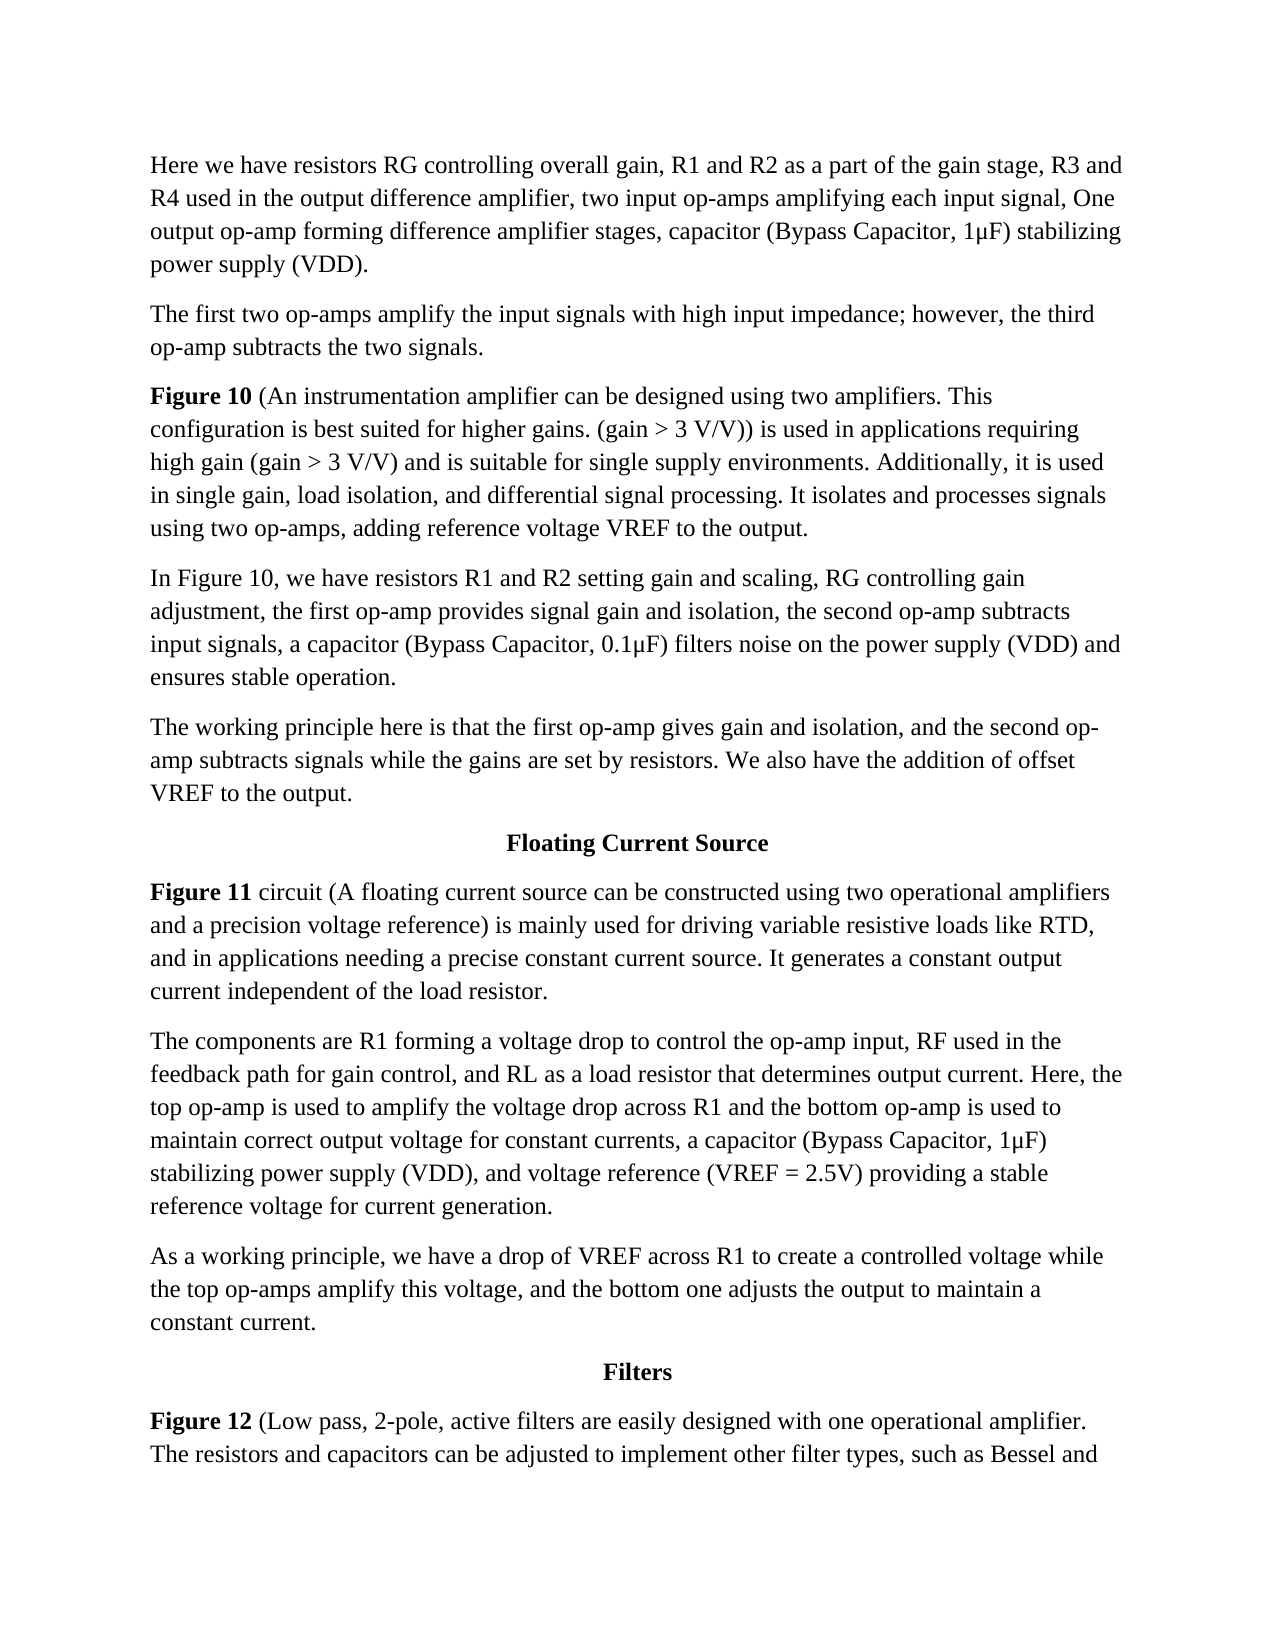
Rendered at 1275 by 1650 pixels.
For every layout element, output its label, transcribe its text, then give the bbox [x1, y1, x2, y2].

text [150, 1406, 1125, 1468]
text The components are R1 forming a voltage drop to control the op-amp input, RF used in the feedback path for gain control, and RL as a load resistor that determines output current. Here, the top op-amp is used to amplify the voltage drop across R1 and the bottom op-amp is used to maintain correct output voltage for constant currents, a capacitor (Bypass Capacitor, 1μF) stabilizing power supply (VDD), and voltage reference (VREF = 2.5V) providing a stable reference voltage for current generation. [150, 1026, 1125, 1220]
text The first two op-amps amplify the input signals with high input impedance; however, the third op-amp subtracts the two signals. [150, 299, 1125, 361]
text Figure 11 circuit (A floating current source can be constructed using two operational amplifiers and a precision voltage reference) is mainly used for driving variable resistive loads like RTD, and in applications needing a precise constant current source. It generates a constant output current independent of the load resistor. [150, 877, 1125, 1005]
text In Figure 10, we have resistors R1 and R2 setting gain and scaling, RG controlling gain adjustment, the first op-amp provides signal gain and isolation, the second op-amp subtracts input signals, a capacitor (Bypass Capacitor, 0.1μF) filters noise on the power supply (VDD) and ensures stable operation. [150, 563, 1125, 691]
text The working principle here is that the first op-amp gives gain and isolation, and the second op-amp subtracts signals while the gains are set by resistors. We also have the addition of offset VREF to the output. [150, 712, 1125, 807]
text Filters [150, 1357, 1125, 1385]
text Here we have resistors RG controlling overall gain, R1 and R2 as a part of the gain stage, R3 and R4 used in the output difference amplifier, two input op-amps amplifying each input signal, One output op-amp forming difference amplifier stages, capacitor (Bypass Capacitor, 1μF) stabilizing power supply (VDD). [150, 150, 1125, 278]
text Figure 10 (An instrumentation amplifier can be designed using two amplifiers. This configuration is best suited for higher gains. (gain > 3 V/V)) is used in applications requiring high gain (gain > 3 V/V) and is suitable for single supply environments. Additionally, it is used in single gain, load isolation, and differential signal processing. It isolates and processes signals using two op-amps, adding reference voltage VREF to the output. [150, 381, 1125, 542]
text As a working principle, we have a drop of VREF across R1 to create a controlled voltage while the top op-amps amplify this voltage, and the bottom one adjusts the output to maintain a constant current. [150, 1241, 1125, 1336]
text Floating Current Source [150, 828, 1125, 856]
